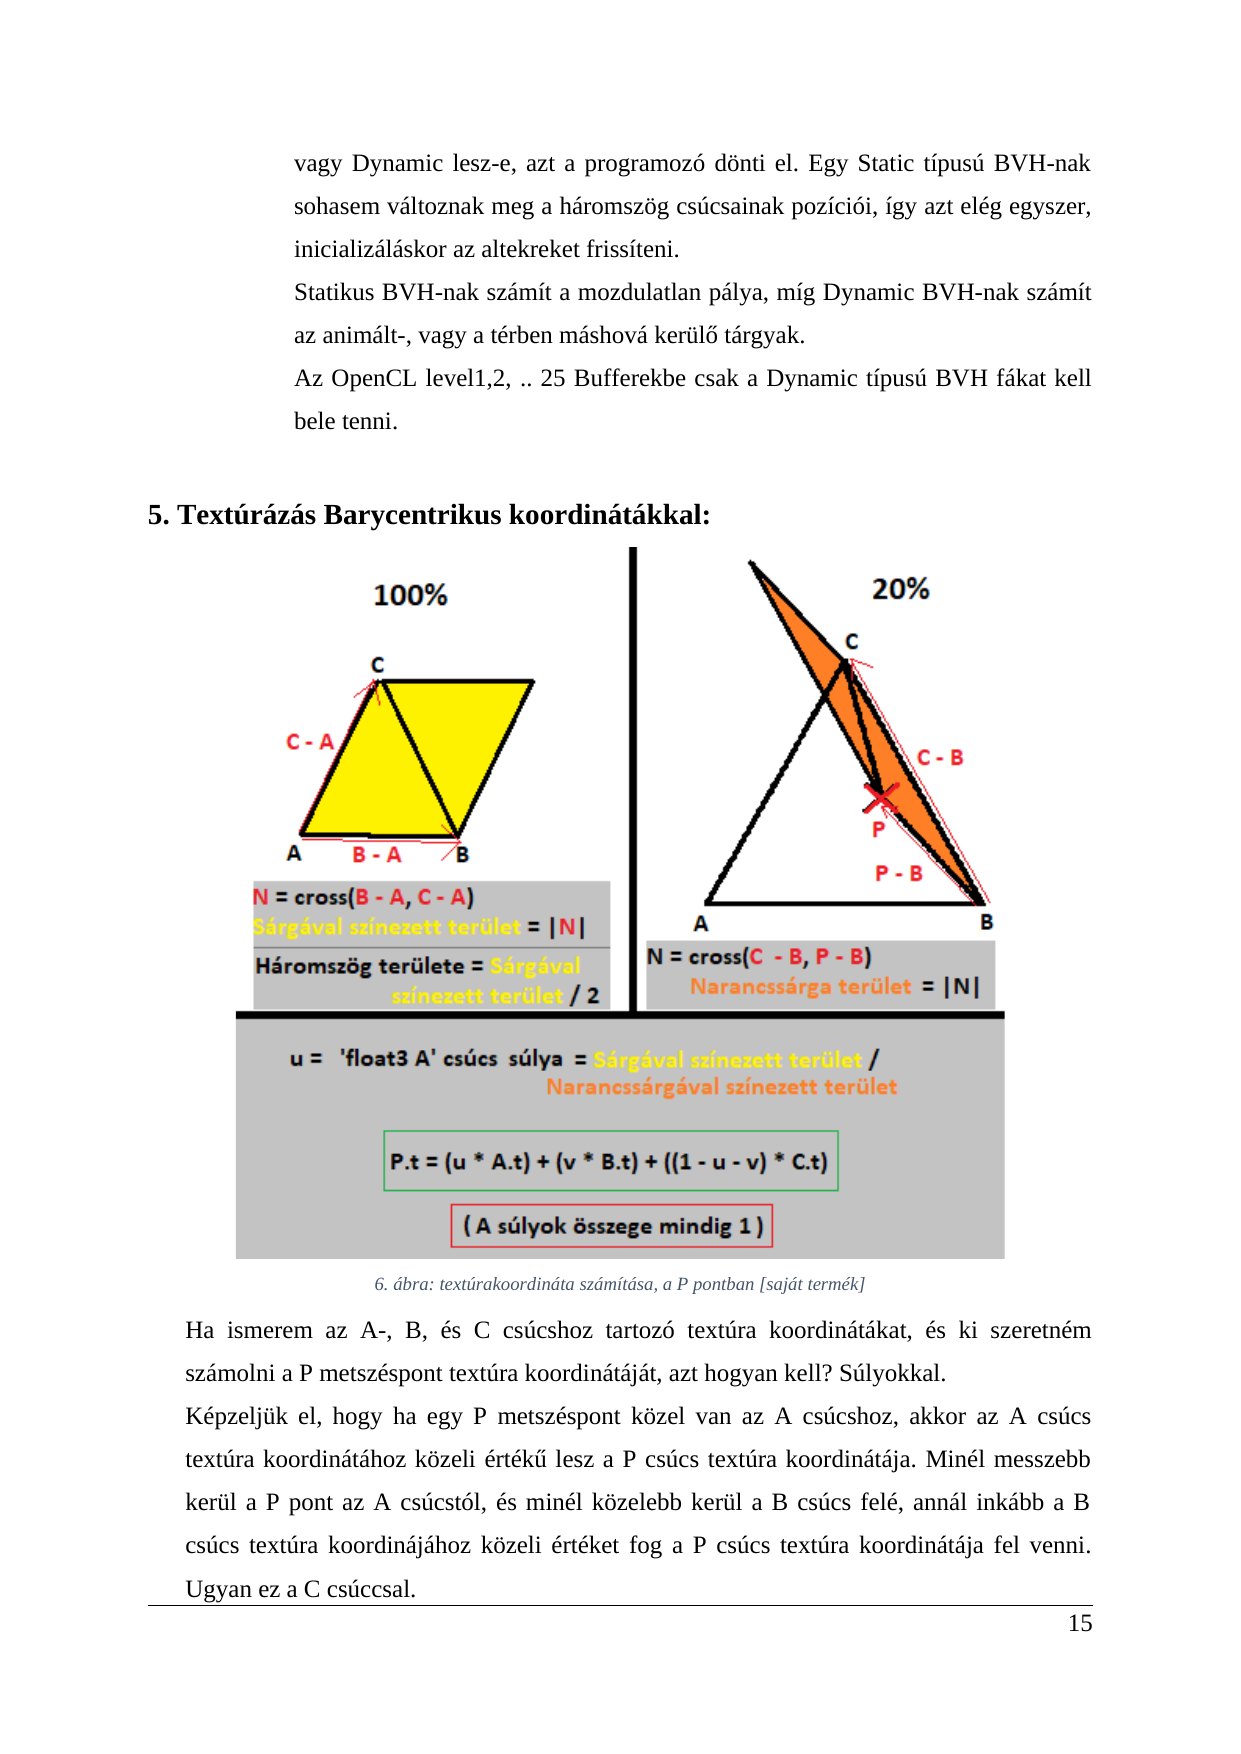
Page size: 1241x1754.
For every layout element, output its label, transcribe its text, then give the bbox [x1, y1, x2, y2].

text Statikus BVH-nak számít a mozdulatlan pálya, míg Dynamic BVH-nak számít az animált-, vagy a térben máshová kerülő tárgyak. [294, 277, 1093, 349]
text Képzeljük el, hogy ha egy P metszéspont közel van az A csúcshoz, akkor az A csúcs textúra koordinátához közeli értékű lesz a P csúcs textúra koordinátája. Minél messzebb kerül a P pont az A csúcstól, és minél közelebb kerül a B csúcs felé, annál inkább a B csúcs textúra koordinájához közeli értéket fog a P csúcs textúra koordinátája fel venni. Ugyan ez a C csúccsal. [185, 1401, 1093, 1602]
text Az OpenCL level1,2, .. 25 Bufferekbe csak a Dynamic típusú BVH fákat kell bele tenni. [294, 363, 1093, 435]
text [294, 148, 1093, 263]
text 6. ábra: textúrakoordináta számítása, a P pontban [saját termék] [148, 1272, 1093, 1294]
picture [235, 547, 1005, 1259]
text Ha ismerem az A-, B, és C csúcshoz tartozó textúra koordinátákat, és ki szeretném számolni a P metszéspont textúra koordinátáját, azt hogyan kell? Súlyokkal. [185, 1315, 1093, 1387]
subtitle 5. Textúrázás Barycentrikus koordinátákkal: [148, 497, 1093, 530]
